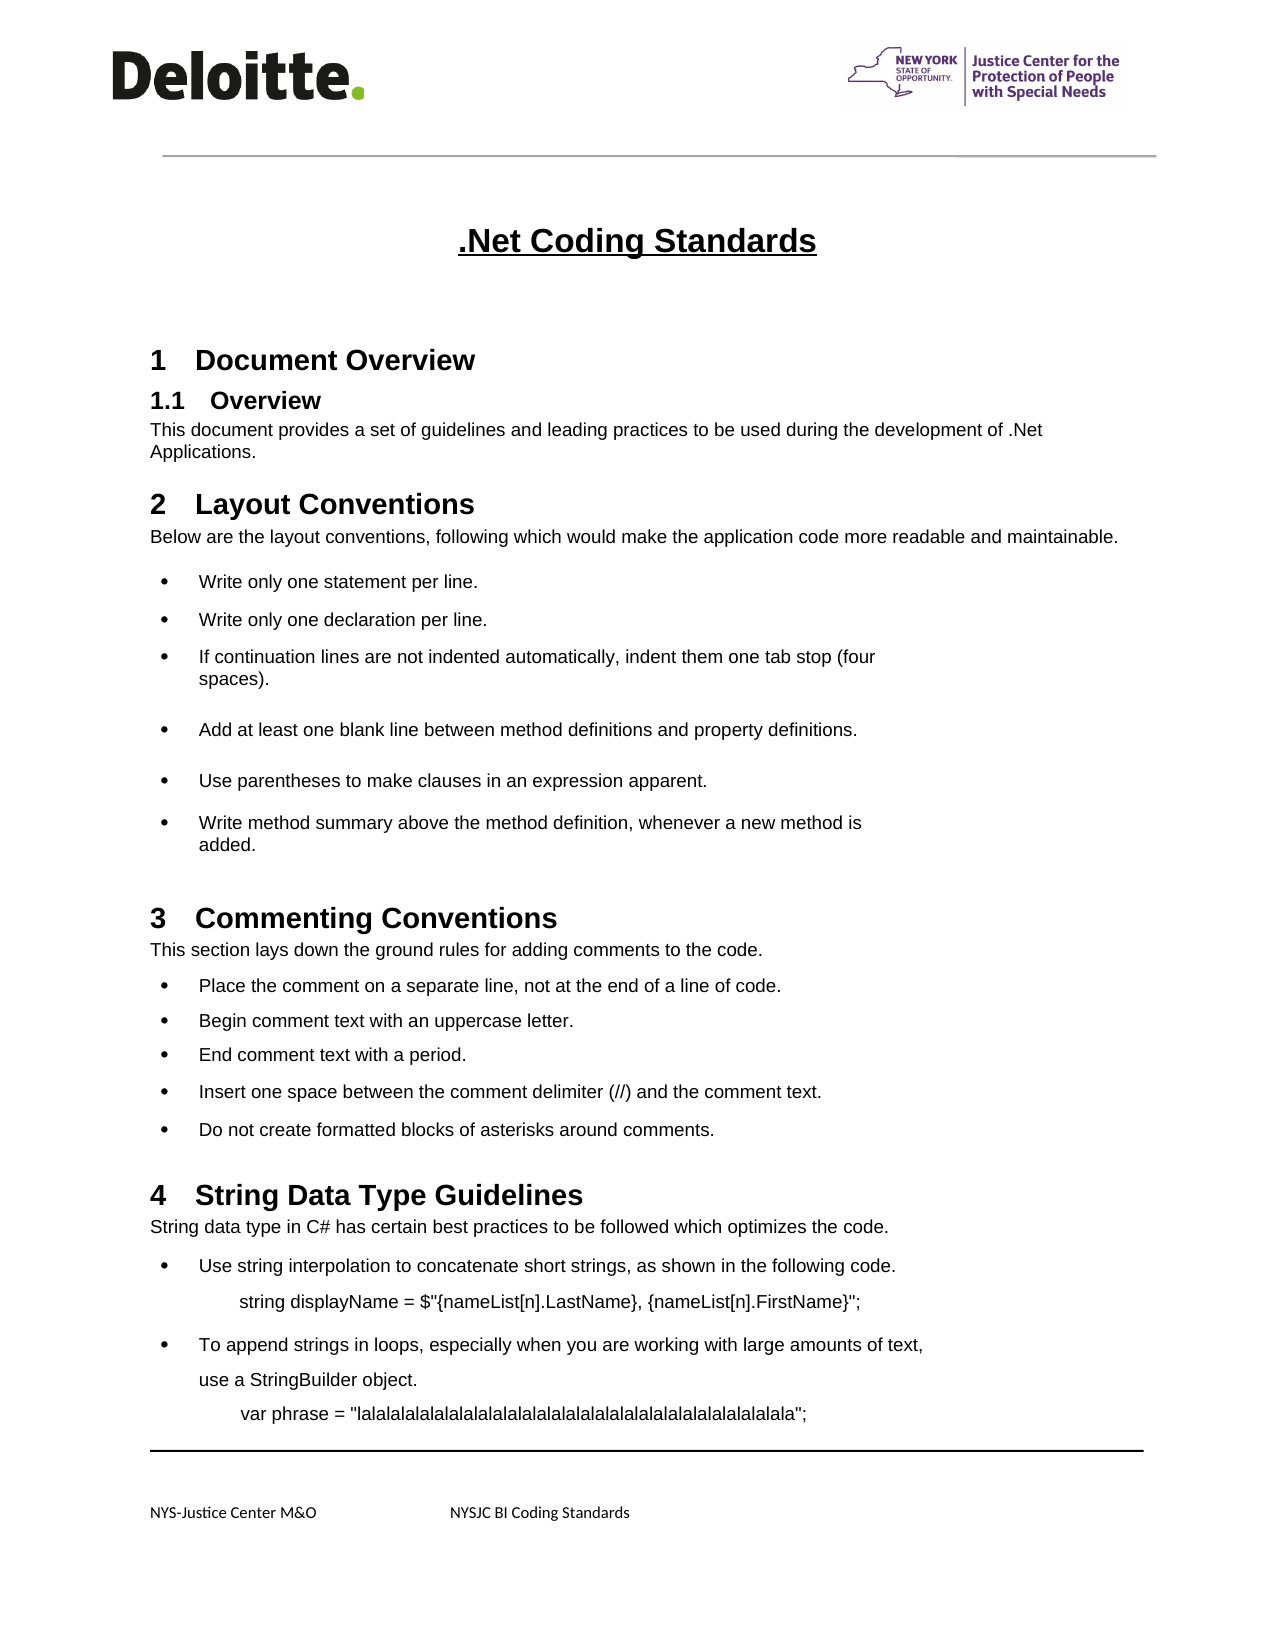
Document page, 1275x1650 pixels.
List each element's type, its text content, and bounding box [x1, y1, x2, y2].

text This document provides a set of guidelines and leading practices to be used during the development of .Net Applications. [150, 419, 1125, 462]
table_cell Begin comment text with an uppercase letter. [150, 1010, 935, 1044]
table_cell If continuation lines are not indented automatically, indent them one tab stop (four spaces). [150, 646, 935, 701]
picture [842, 40, 1125, 113]
subtitle Commenting Conventions [150, 901, 1125, 934]
text String data type in C# has certain best practices to be followed which optimizes the code. [150, 1216, 1125, 1238]
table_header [150, 1250, 1275, 1437]
subtitle String Data Type Guidelines [150, 1178, 1125, 1211]
text This section lays down the ground rules for adding comments to the code. [150, 939, 1125, 961]
text Below are the layout conventions, following which would make the application code more readable and maintainable. [150, 526, 1125, 547]
subtitle Overview [150, 386, 1125, 415]
table_cell End comment text with a period. [150, 1044, 935, 1078]
table_cell Write method summary above the method definition, whenever a new method is added. [150, 804, 935, 876]
table_cell Use parentheses to make clauses in an expression apparent. [150, 770, 935, 804]
text .Net Coding Standards [150, 221, 1125, 259]
table_cell Add at least one blank line between method definitions and property definitions. [150, 701, 935, 770]
subtitle Layout Conventions [150, 487, 1125, 521]
table_header Place the comment on a separate line, not at the end of a line of code. [150, 973, 935, 1010]
table_cell Insert one space between the comment delimiter (//) and the comment text. [150, 1078, 935, 1118]
table_header Write only one statement per line. [150, 571, 935, 605]
table_cell Do not create formatted blocks of asterisks around comments. [150, 1119, 935, 1153]
picture [112, 51, 365, 100]
subtitle Document Overview [150, 343, 1125, 377]
table_cell Write only one declaration per line. [150, 605, 935, 646]
